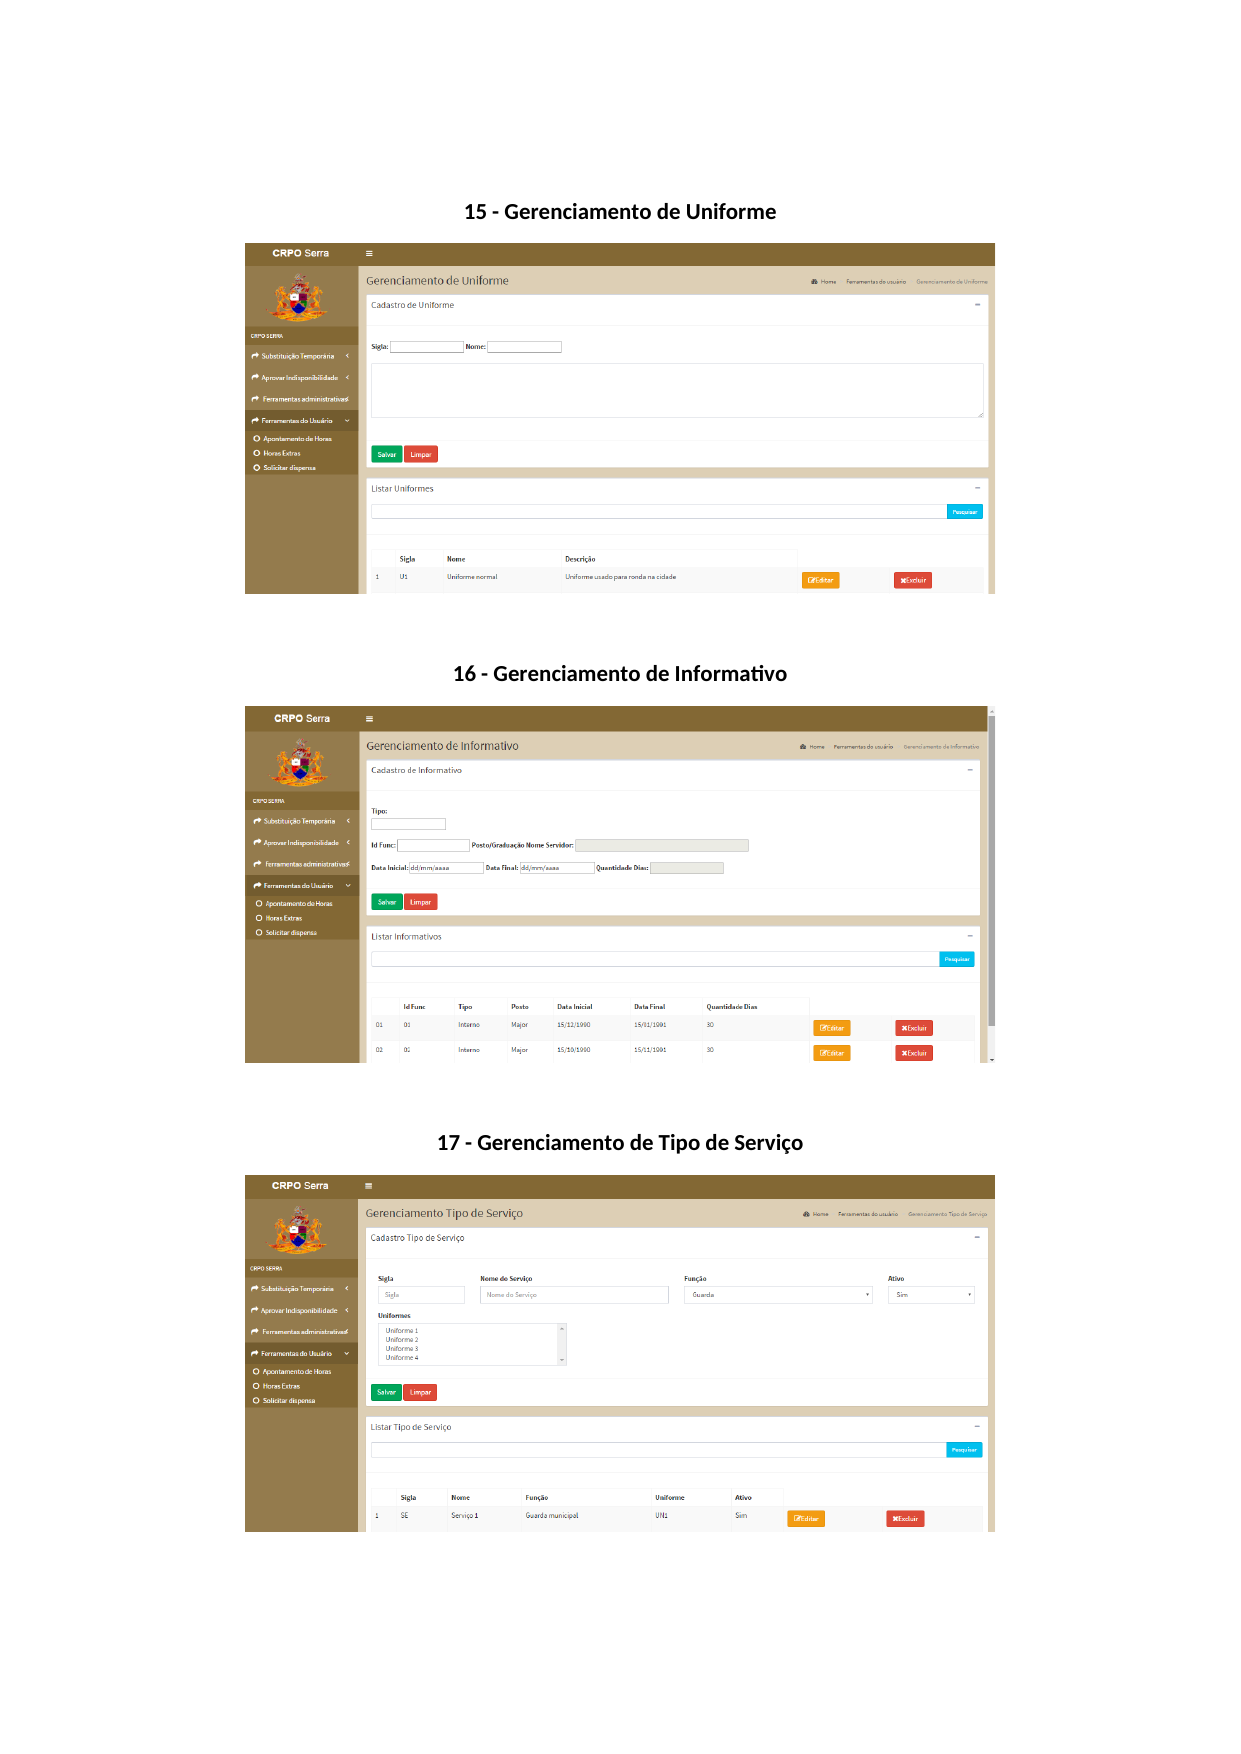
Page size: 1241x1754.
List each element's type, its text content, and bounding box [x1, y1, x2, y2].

picture [245, 243, 995, 594]
text 15 - Gerenciamento de Uniforme [150, 197, 1090, 225]
picture [245, 1175, 995, 1532]
text 16 - Gerenciamento de Informativo [150, 659, 1090, 687]
text 17 - Gerenciamento de Tipo de Serviço [150, 1128, 1090, 1156]
picture [245, 706, 995, 1063]
